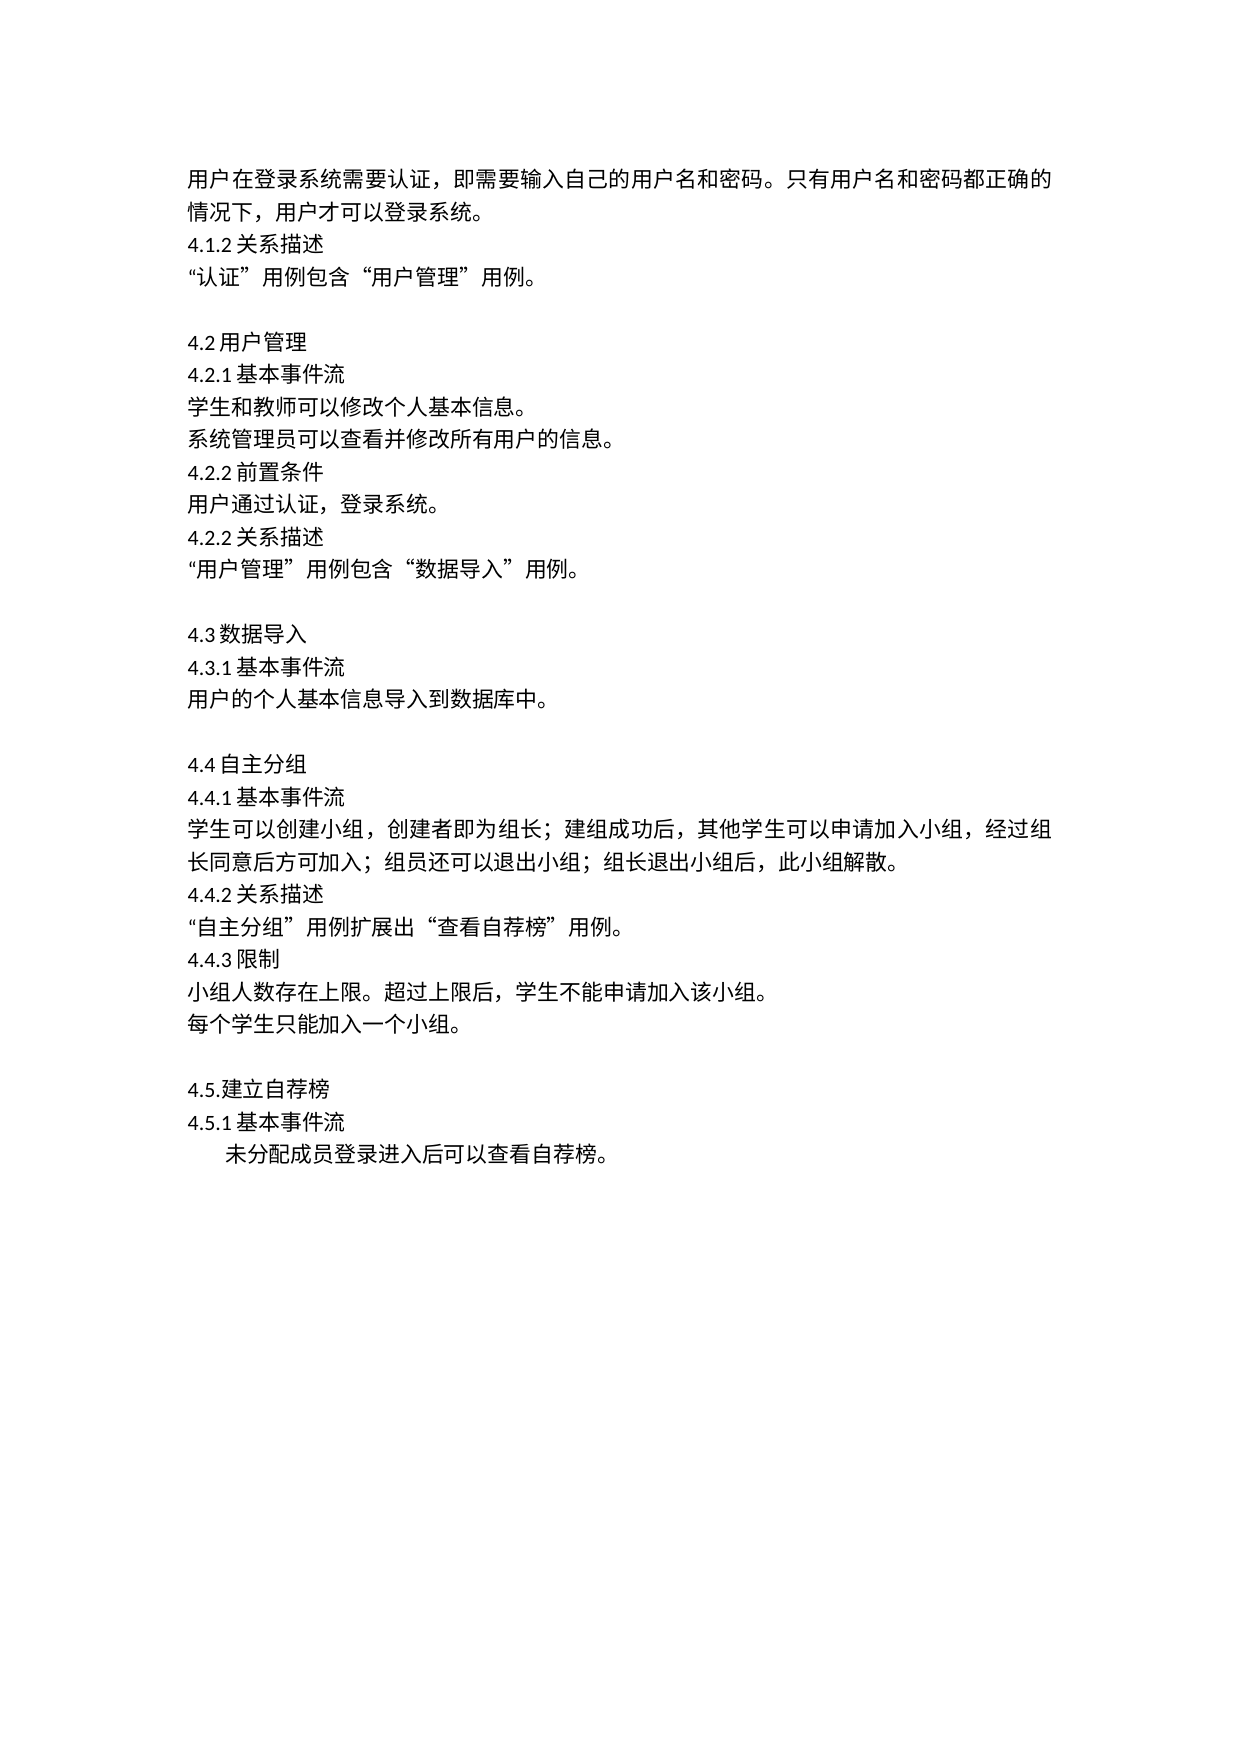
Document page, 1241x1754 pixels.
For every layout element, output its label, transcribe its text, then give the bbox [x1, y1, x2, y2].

text 系统管理员可以查看并修改所有用户的信息。 [187, 422, 1053, 454]
text 4.4.1基本事件流 [187, 779, 1053, 812]
text 每个学生只能加入一个小组。 [187, 1007, 1053, 1039]
text 学生可以创建小组，创建者即为组长；建组成功后，其他学生可以申请加入小组，经过组长同意后方可加入；组员还可以退出小组；组长退出小组后，此小组解散。 [187, 812, 1053, 877]
text 4.4.3限制 [187, 942, 1053, 974]
text 用户在登录系统需要认证，即需要输入自己的用户名和密码。只有用户名和密码都正确的情况下，用户才可以登录系统。 [187, 162, 1053, 227]
text 4.5.1基本事件流 [187, 1104, 1053, 1137]
text 4.5.建立自荐榜 [187, 1072, 1053, 1104]
text 小组人数存在上限。超过上限后，学生不能申请加入该小组。 [187, 974, 1053, 1007]
text “用户管理”用例包含“数据导入”用例。 [187, 552, 1053, 584]
text 4.2.1基本事件流 [187, 357, 1053, 389]
text 4.3数据导入 [187, 617, 1053, 649]
text 4.4.2关系描述 [187, 877, 1053, 909]
text 4.2.2关系描述 [187, 519, 1053, 552]
text “认证”用例包含“用户管理”用例。 [187, 259, 1053, 292]
text 4.1.2关系描述 [187, 227, 1053, 259]
text 4.2用户管理 [187, 324, 1053, 357]
text 未分配成员登录进入后可以查看自荐榜。 [225, 1137, 1053, 1169]
text 用户通过认证，登录系统。 [187, 487, 1053, 519]
text “自主分组”用例扩展出“查看自荐榜”用例。 [187, 909, 1053, 942]
text 4.3.1基本事件流 [187, 649, 1053, 682]
text 学生和教师可以修改个人基本信息。 [187, 389, 1053, 422]
text 4.2.2前置条件 [187, 454, 1053, 487]
text 4.4自主分组 [187, 747, 1053, 779]
text 用户的个人基本信息导入到数据库中。 [187, 682, 1053, 714]
